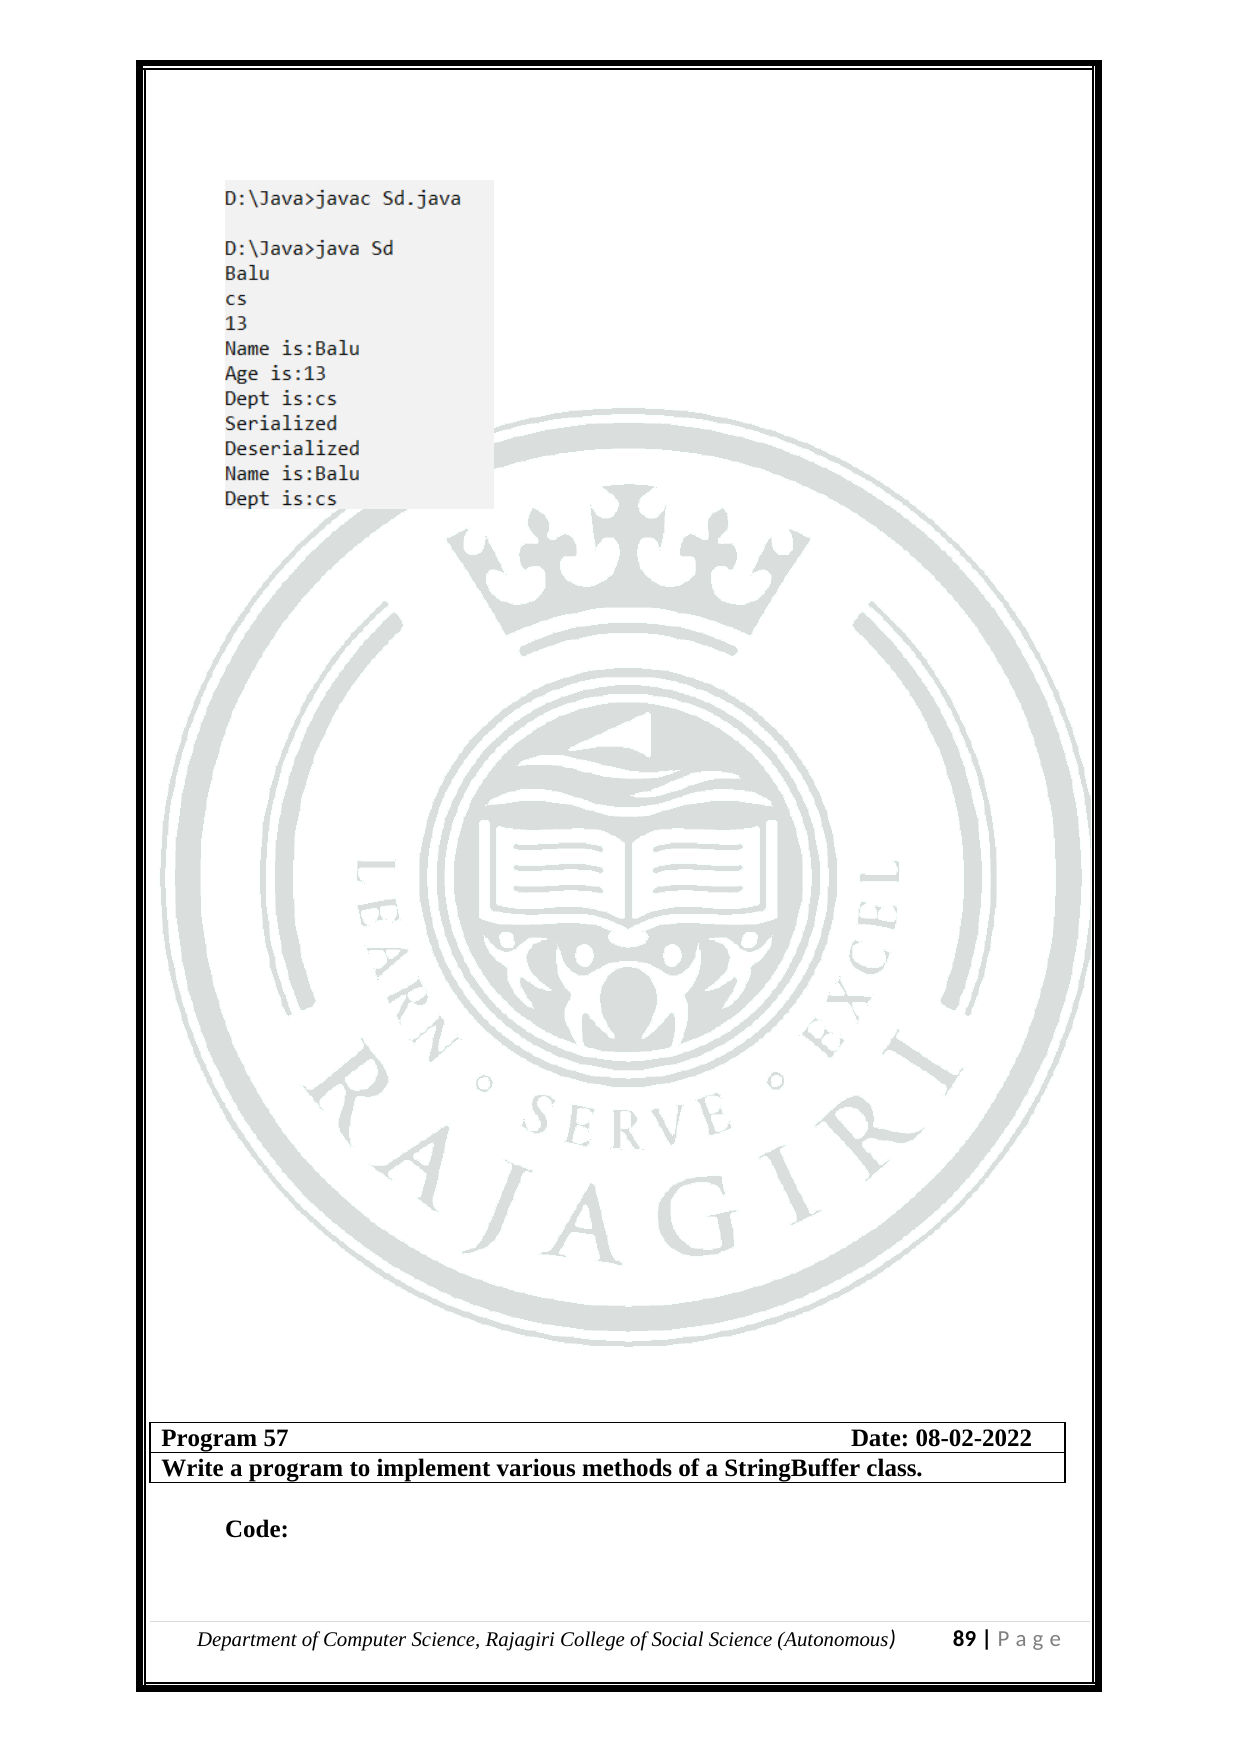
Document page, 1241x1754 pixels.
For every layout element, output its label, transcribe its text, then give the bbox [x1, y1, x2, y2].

picture [225, 180, 494, 509]
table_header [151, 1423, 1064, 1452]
text Code: [150, 1514, 1090, 1543]
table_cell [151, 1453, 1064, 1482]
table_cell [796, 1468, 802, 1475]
